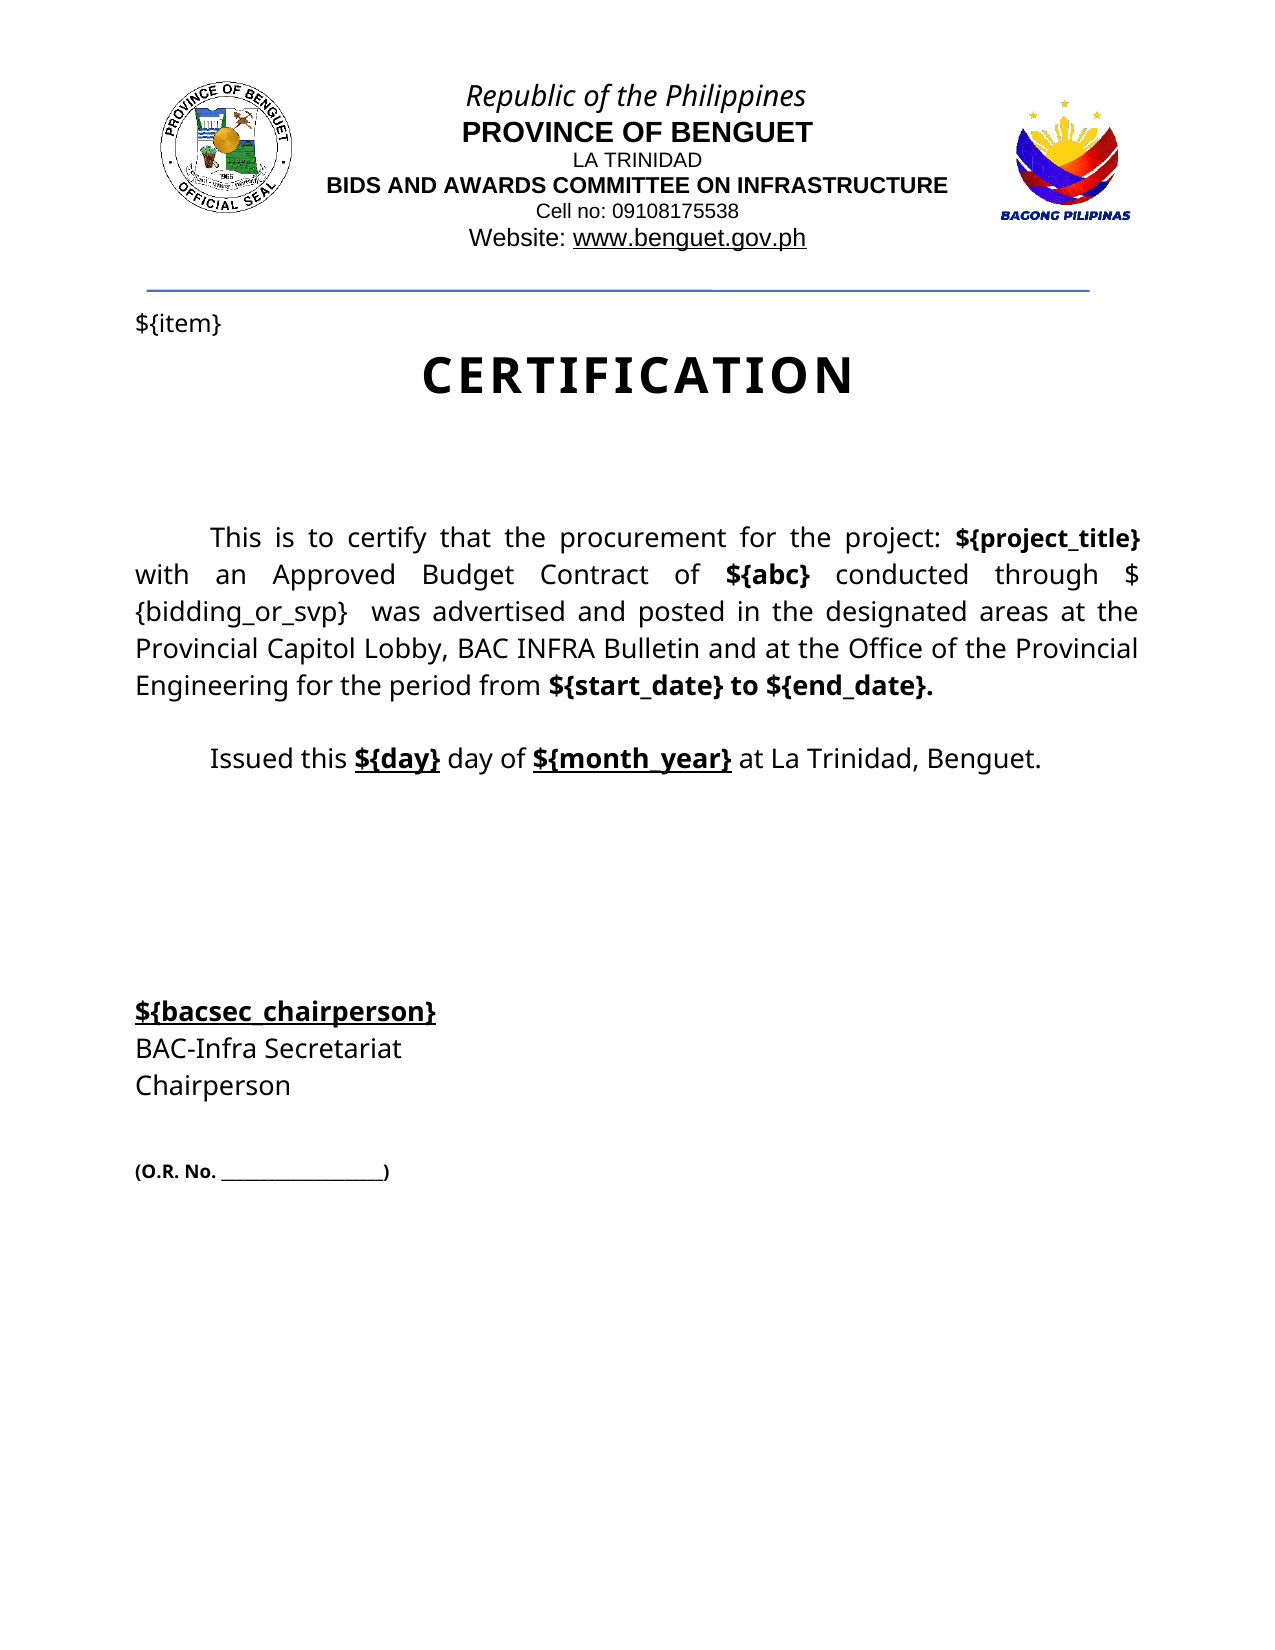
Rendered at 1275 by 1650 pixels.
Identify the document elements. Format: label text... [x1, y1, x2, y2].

text BAC-Infra Secretariat [135, 1029, 1140, 1066]
picture [156, 77, 296, 217]
subtitle CERTIFICATION [135, 340, 1140, 408]
text Chairperson [135, 1066, 1140, 1103]
text (O.R. No. _____________________) [135, 1159, 1140, 1184]
text Issued this ${day} day of ${month_year} at La Trinidad, Benguet. [135, 740, 1140, 777]
text This is to certify that the procurement for the project: ${project_title} with an Approved Budget Contract of ${abc} conducted through ${bidding_or_svp} was advertised and posted in the designated areas at the Provincial Capitol Lobby, BAC INFRA Bulletin and at the Office of the Provincial Engineering for the period from ${start_date} to ${end_date}. [135, 518, 1140, 703]
picture [983, 77, 1146, 246]
text ${bacsec_chairperson} [135, 992, 1140, 1029]
text ${item} [135, 306, 1140, 340]
